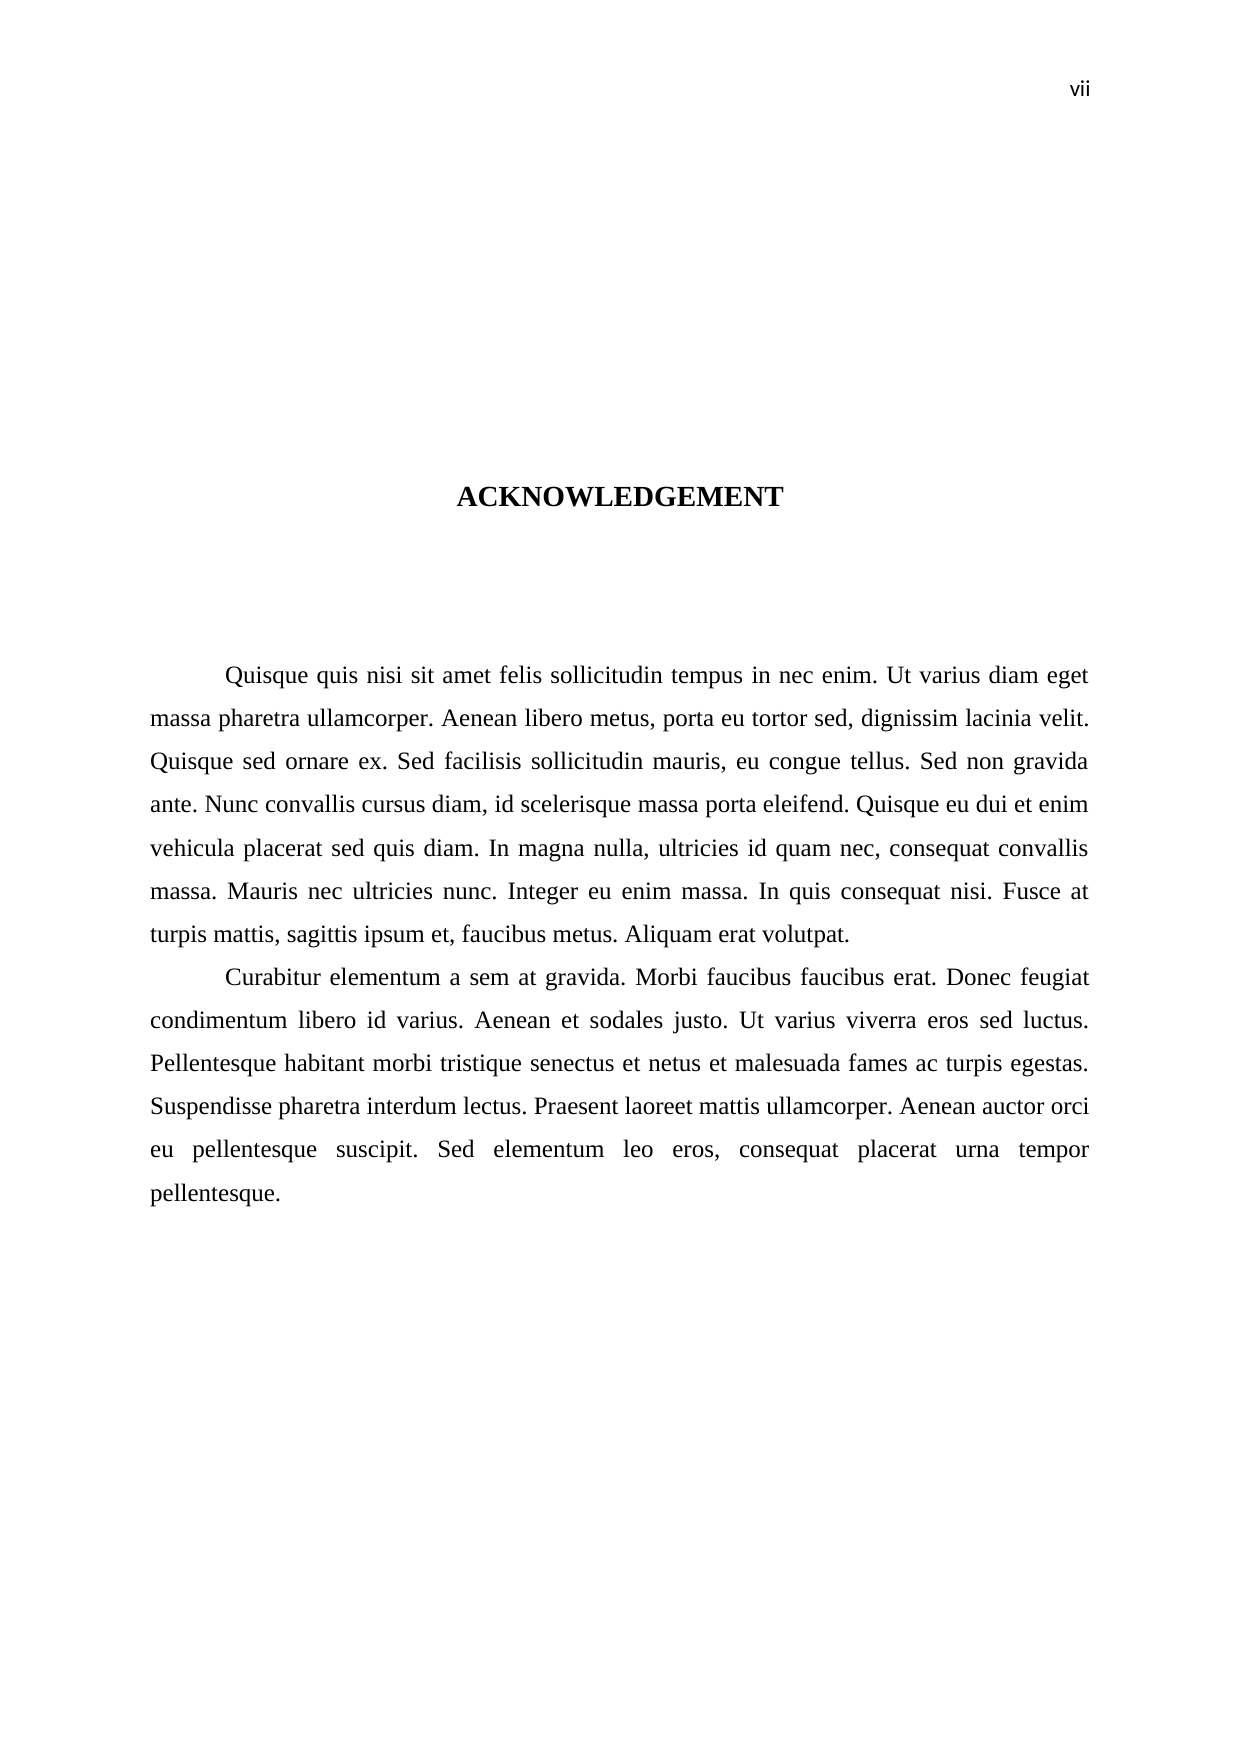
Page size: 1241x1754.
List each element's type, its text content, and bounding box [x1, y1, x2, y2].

text Curabitur elementum a sem at gravida. Morbi faucibus faucibus erat. Donec feugiat condimentum libero id varius. Aenean et sodales justo. Ut varius viverra eros sed luctus. Pellentesque habitant morbi tristique senectus et netus et malesuada fames ac turpis egestas. Suspendisse pharetra interdum lectus. Praesent laoreet mattis ullamcorper. Aenean auctor orci eu pellentesque suscipit. Sed elementum leo eros, consequat placerat urna tempor pellentesque. [150, 962, 1090, 1206]
text Quisque quis nisi sit amet felis sollicitudin tempus in nec enim. Ut varius diam eget massa pharetra ullamcorper. Aenean libero metus, porta eu tortor sed, dignissim lacinia velit. Quisque sed ornare ex. Sed facilisis sollicitudin mauris, eu congue tellus. Sed non gravida ante. Nunc convallis cursus diam, id scelerisque massa porta eleifend. Quisque eu dui et enim vehicula placerat sed quis diam. In magna nulla, ultricies id quam nec, consequat convallis massa. Mauris nec ultricies nunc. Integer eu enim massa. In quis consequat nisi. Fusce at turpis mattis, sagittis ipsum et, faucibus metus. Aliquam erat volutpat. [150, 660, 1090, 948]
subtitle ACKNOWLEDGEMENT [150, 479, 1090, 512]
